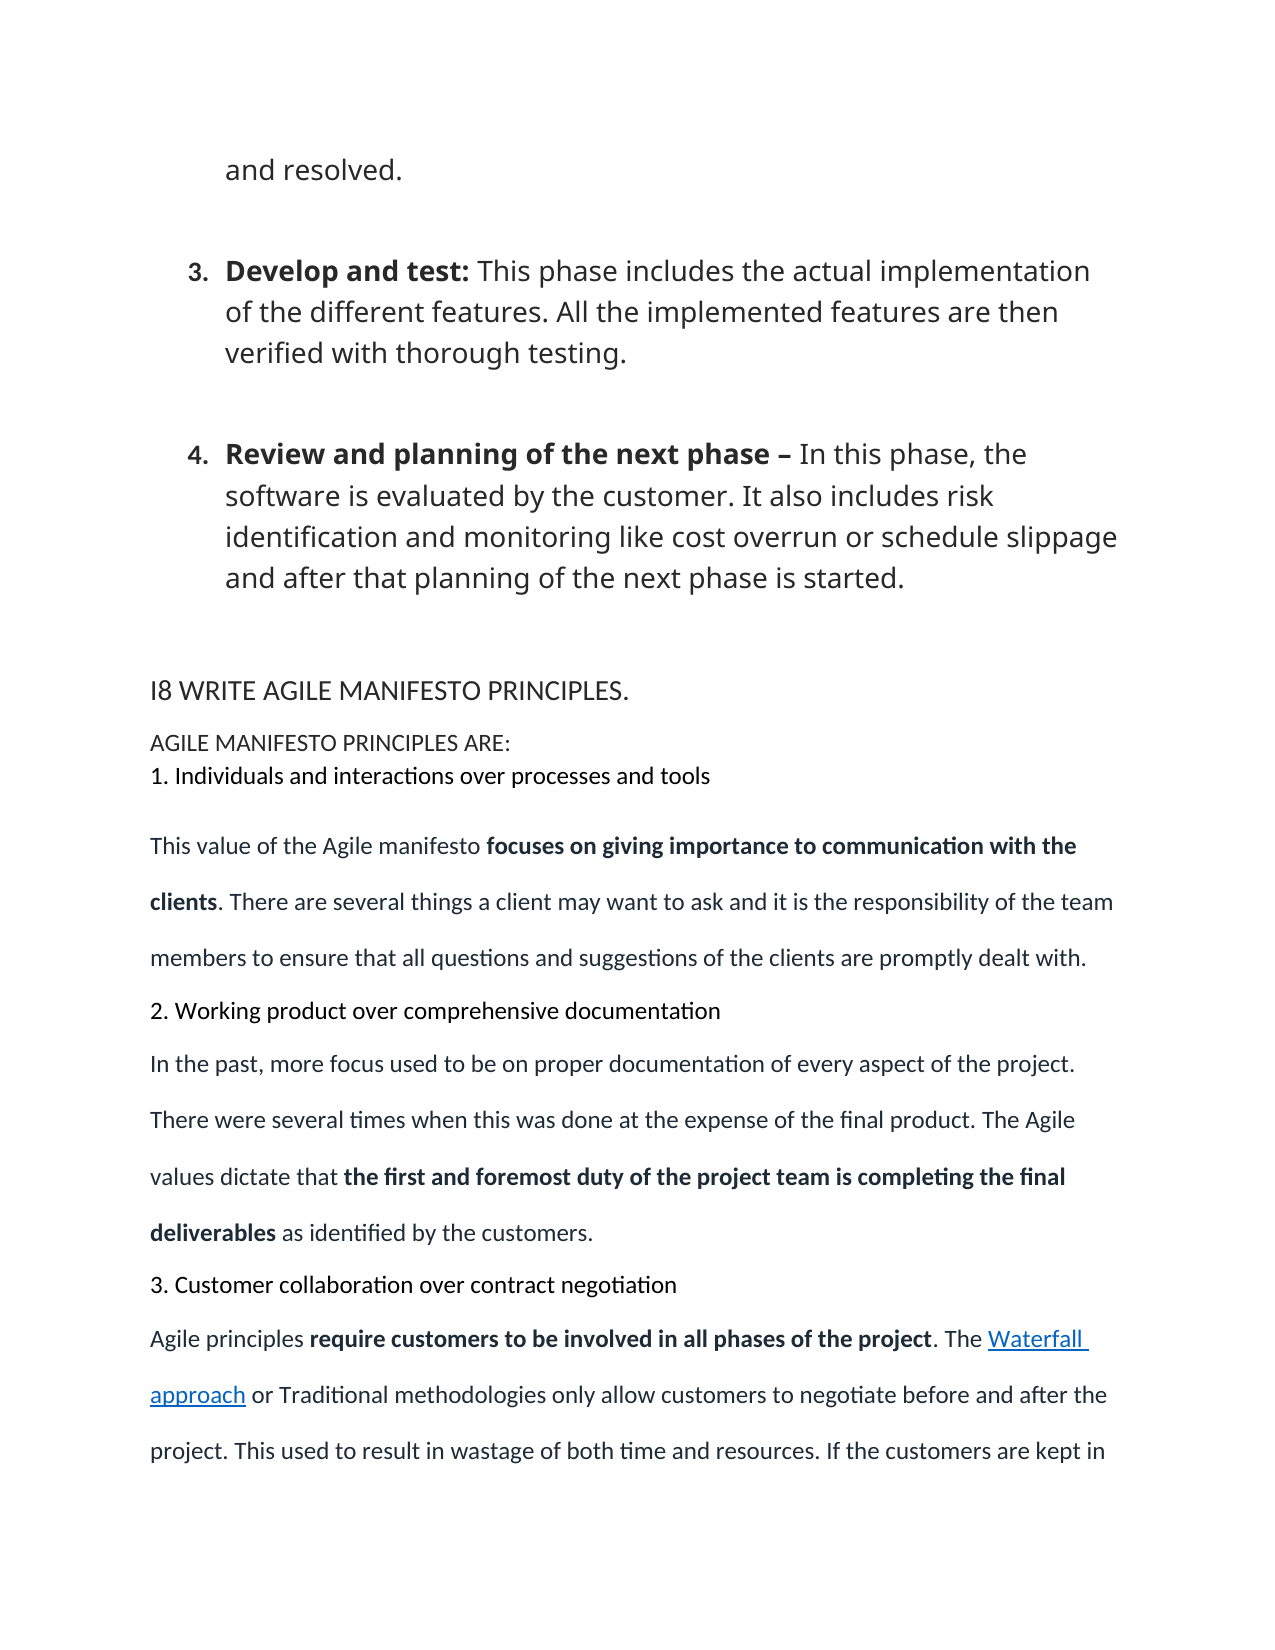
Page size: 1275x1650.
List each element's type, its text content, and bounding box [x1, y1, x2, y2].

text This value of the Agile manifesto focuses on giving importance to communication with the clients. There are several things a client may want to ask and it is the responsibility of the team members to ensure that all questions and suggestions of the clients are promptly dealt with. [150, 809, 1125, 978]
list Develop and test: This phase includes the actual implementation of the different features. All the implemented features are then verified with thorough testing. [187, 251, 1125, 432]
subtitle 3. Customer collaboration over contract negotiation [150, 1269, 1125, 1300]
list Review and planning of the next phase – In this phase, the software is evaluated by the customer. It also includes risk identification and monitoring like cost overrun or schedule slippage and after that planning of the next phase is started. [187, 434, 1125, 597]
text In the past, more focus used to be on proper documentation of every aspect of the project. There were several times when this was done at the expense of the final product. The Agile values dictate that the first and foremost duty of the project team is completing the final deliverables as identified by the customers. [150, 1028, 1125, 1253]
text I8 WRITE AGILE MANIFESTO PRINCIPLES. [150, 672, 1125, 707]
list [187, 150, 1125, 249]
subtitle AGILE MANIFESTO PRINCIPLES ARE: 1. Individuals and interactions over processes and tools [150, 727, 1125, 790]
subtitle 2. Working product over comprehensive documentation [150, 995, 1125, 1025]
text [150, 1302, 1125, 1471]
